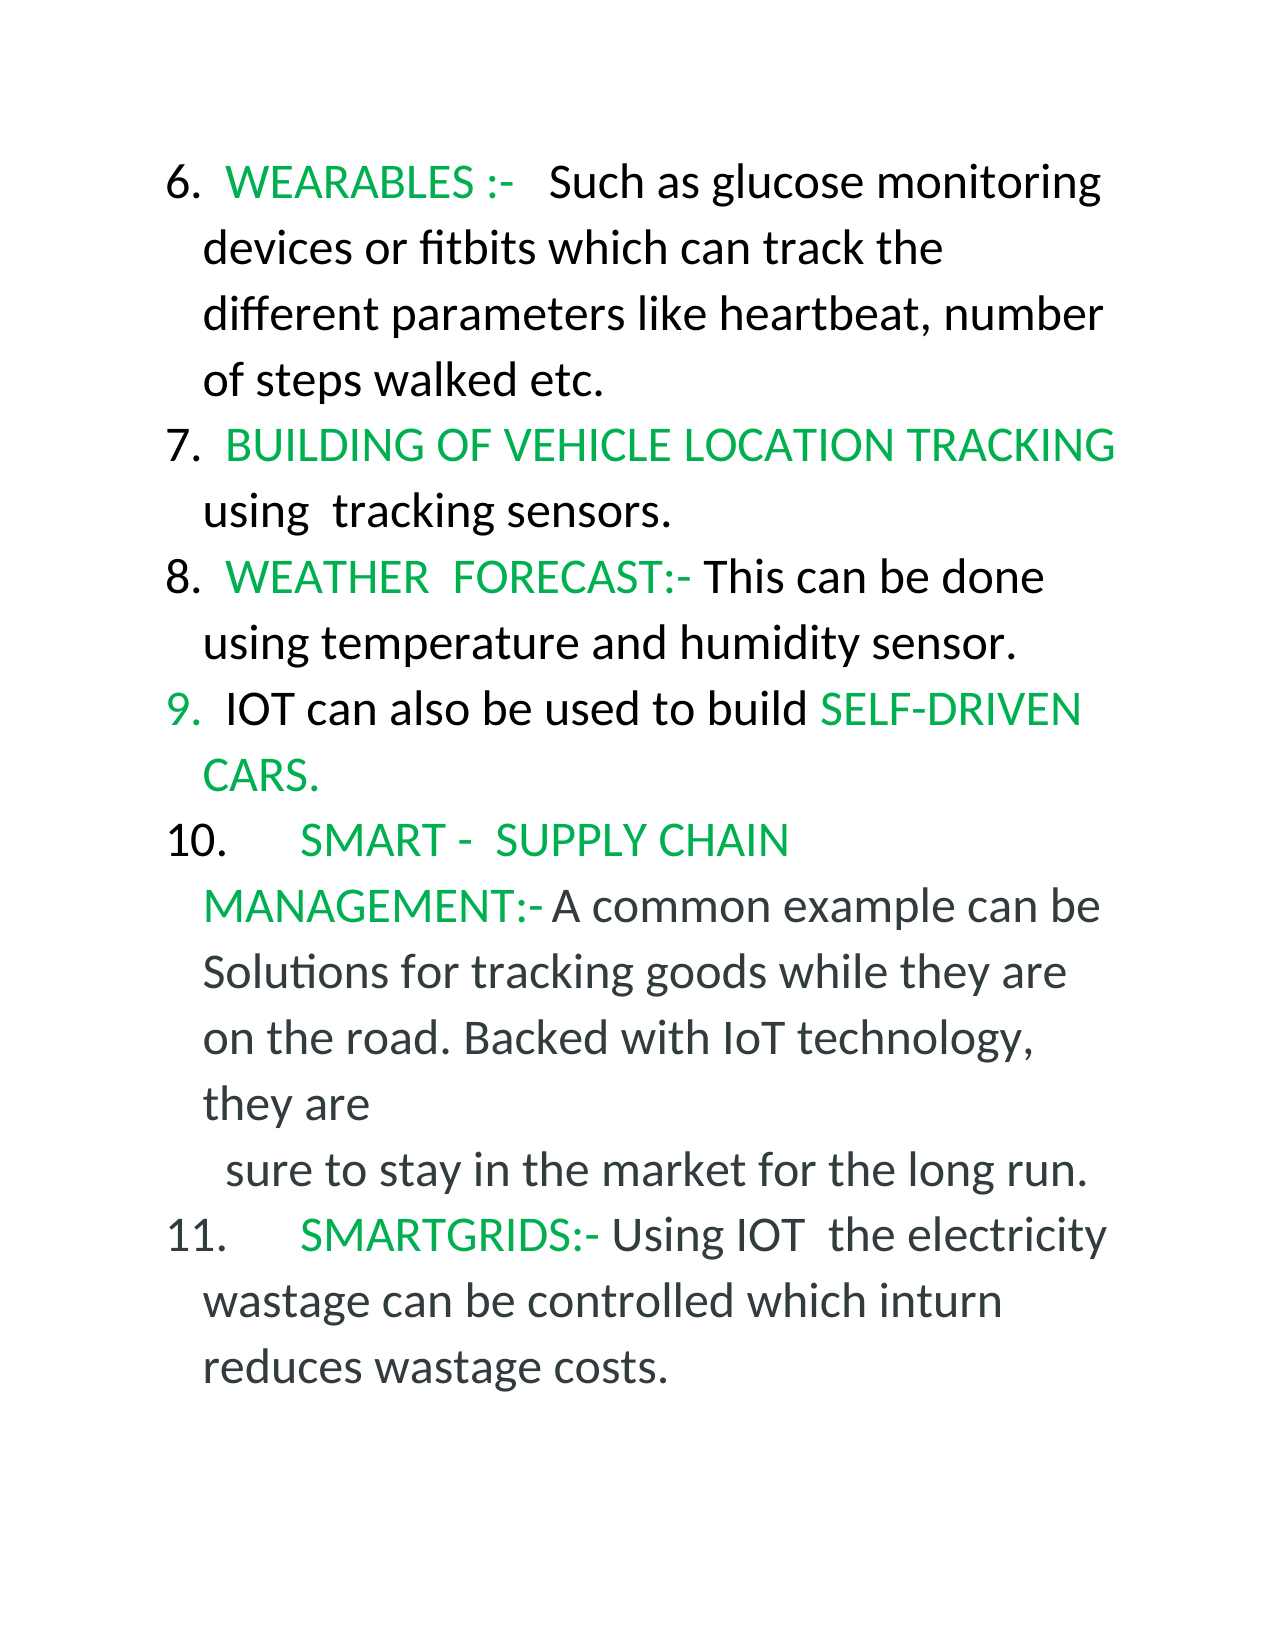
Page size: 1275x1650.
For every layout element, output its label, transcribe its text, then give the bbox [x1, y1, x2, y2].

list WEATHER FORECAST:- This can be done using temperature and humidity sensor. [165, 545, 1125, 672]
list BUILDING OF VEHICLE LOCATION TRACKING using tracking sensors. [165, 413, 1125, 540]
list IOT can also be used to build SELF-DRIVEN CARS. [165, 677, 1125, 803]
list SMART - SUPPLY CHAIN MANAGEMENT:- A common example can be Solutions for tracking goods while they are on the road. Backed with IoT technology, they are [165, 808, 1125, 1133]
list sure to stay in the market for the long run. [225, 1137, 1125, 1198]
list WEARABLES :- Such as glucose monitoring devices or fitbits which can track the different parameters like heartbeat, number of steps walked etc. [165, 150, 1125, 408]
list SMARTGRIDS:- Using IOT the electricity wastage can be controlled which inturn reduces wastage costs. [165, 1203, 1125, 1396]
